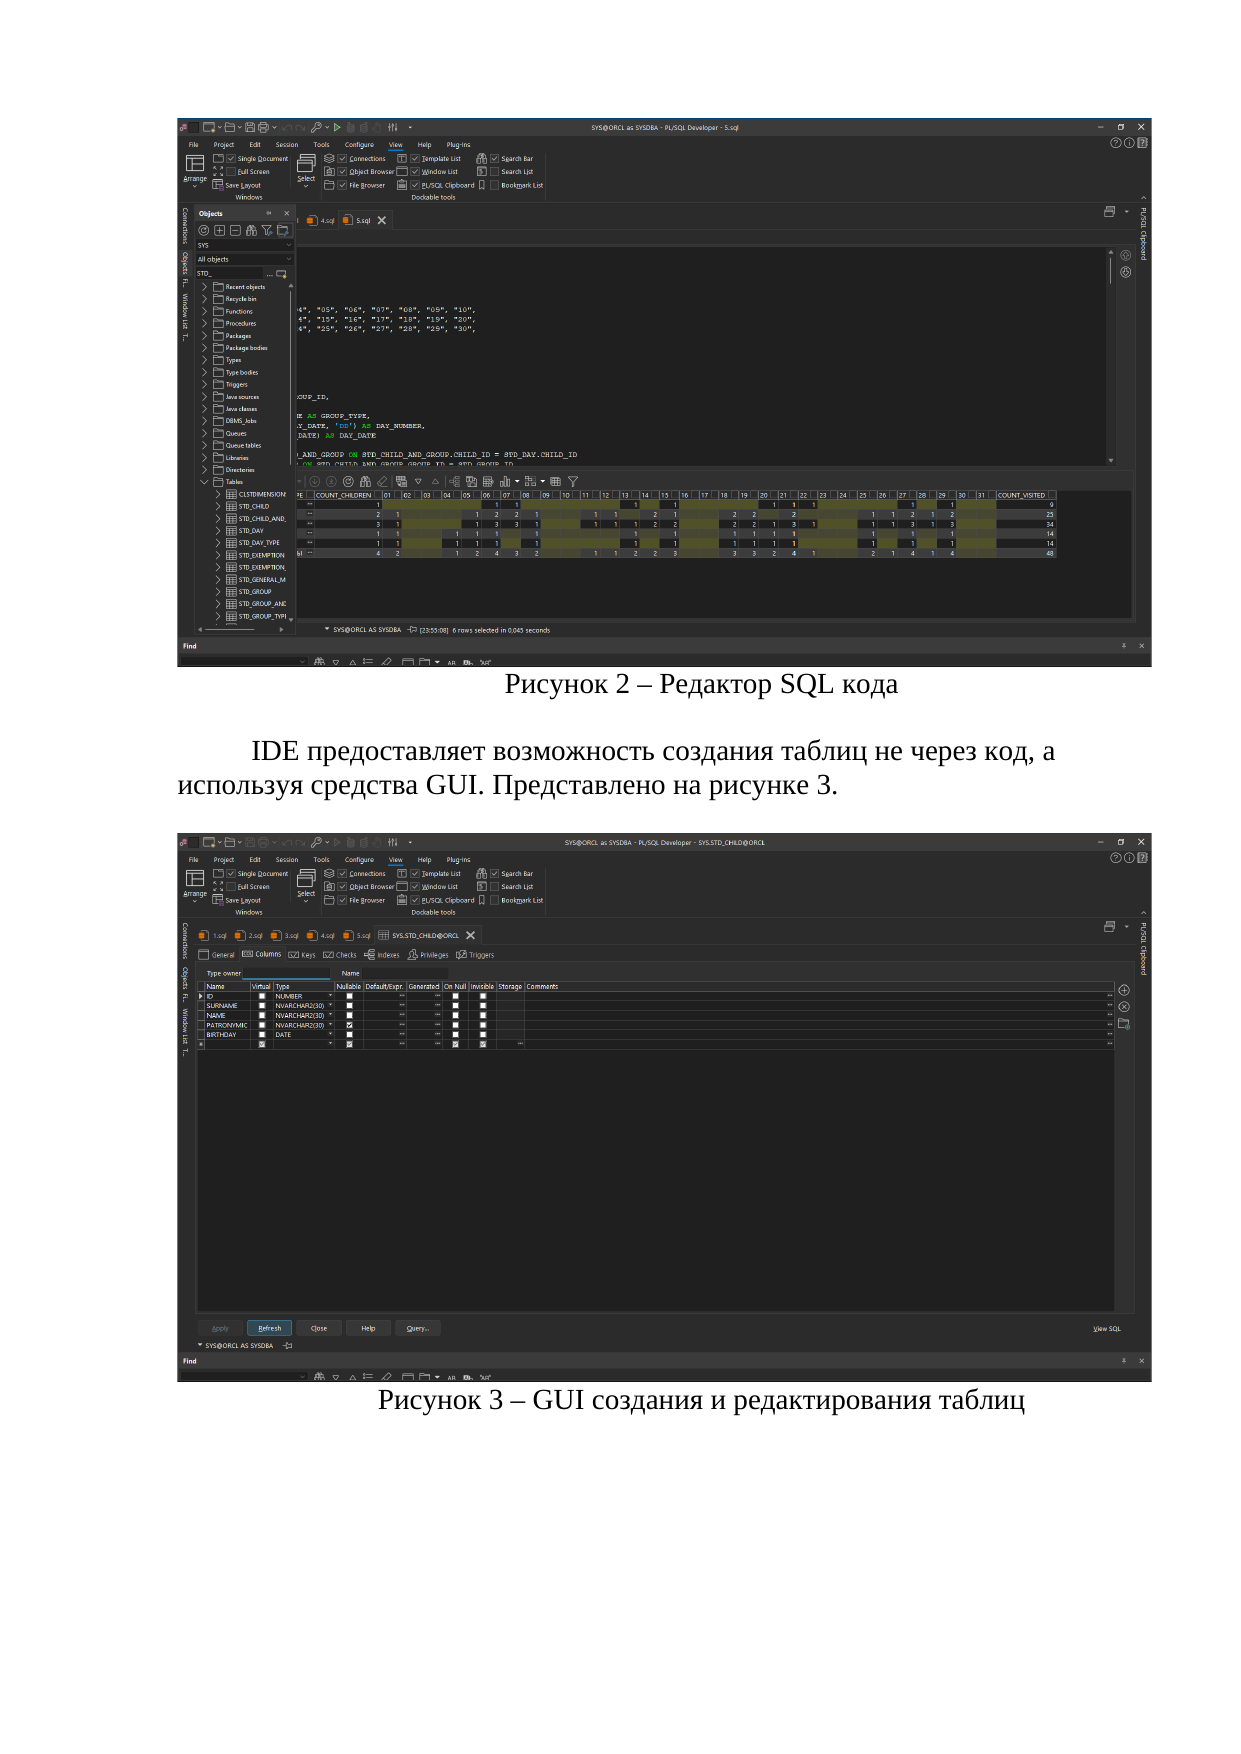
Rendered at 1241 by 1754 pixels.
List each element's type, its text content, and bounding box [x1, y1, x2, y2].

text Рисунок 2 – Редактор SQL кода [177, 667, 1152, 700]
text Рисунок 3 – GUI создания и редактирования таблиц [177, 1382, 1152, 1416]
picture [177, 118, 1152, 667]
text IDE предоставляет возможность создания таблиц не через код, а используя средства GUI. Представлено на рисунке 3. [177, 733, 1152, 800]
picture [177, 833, 1152, 1382]
